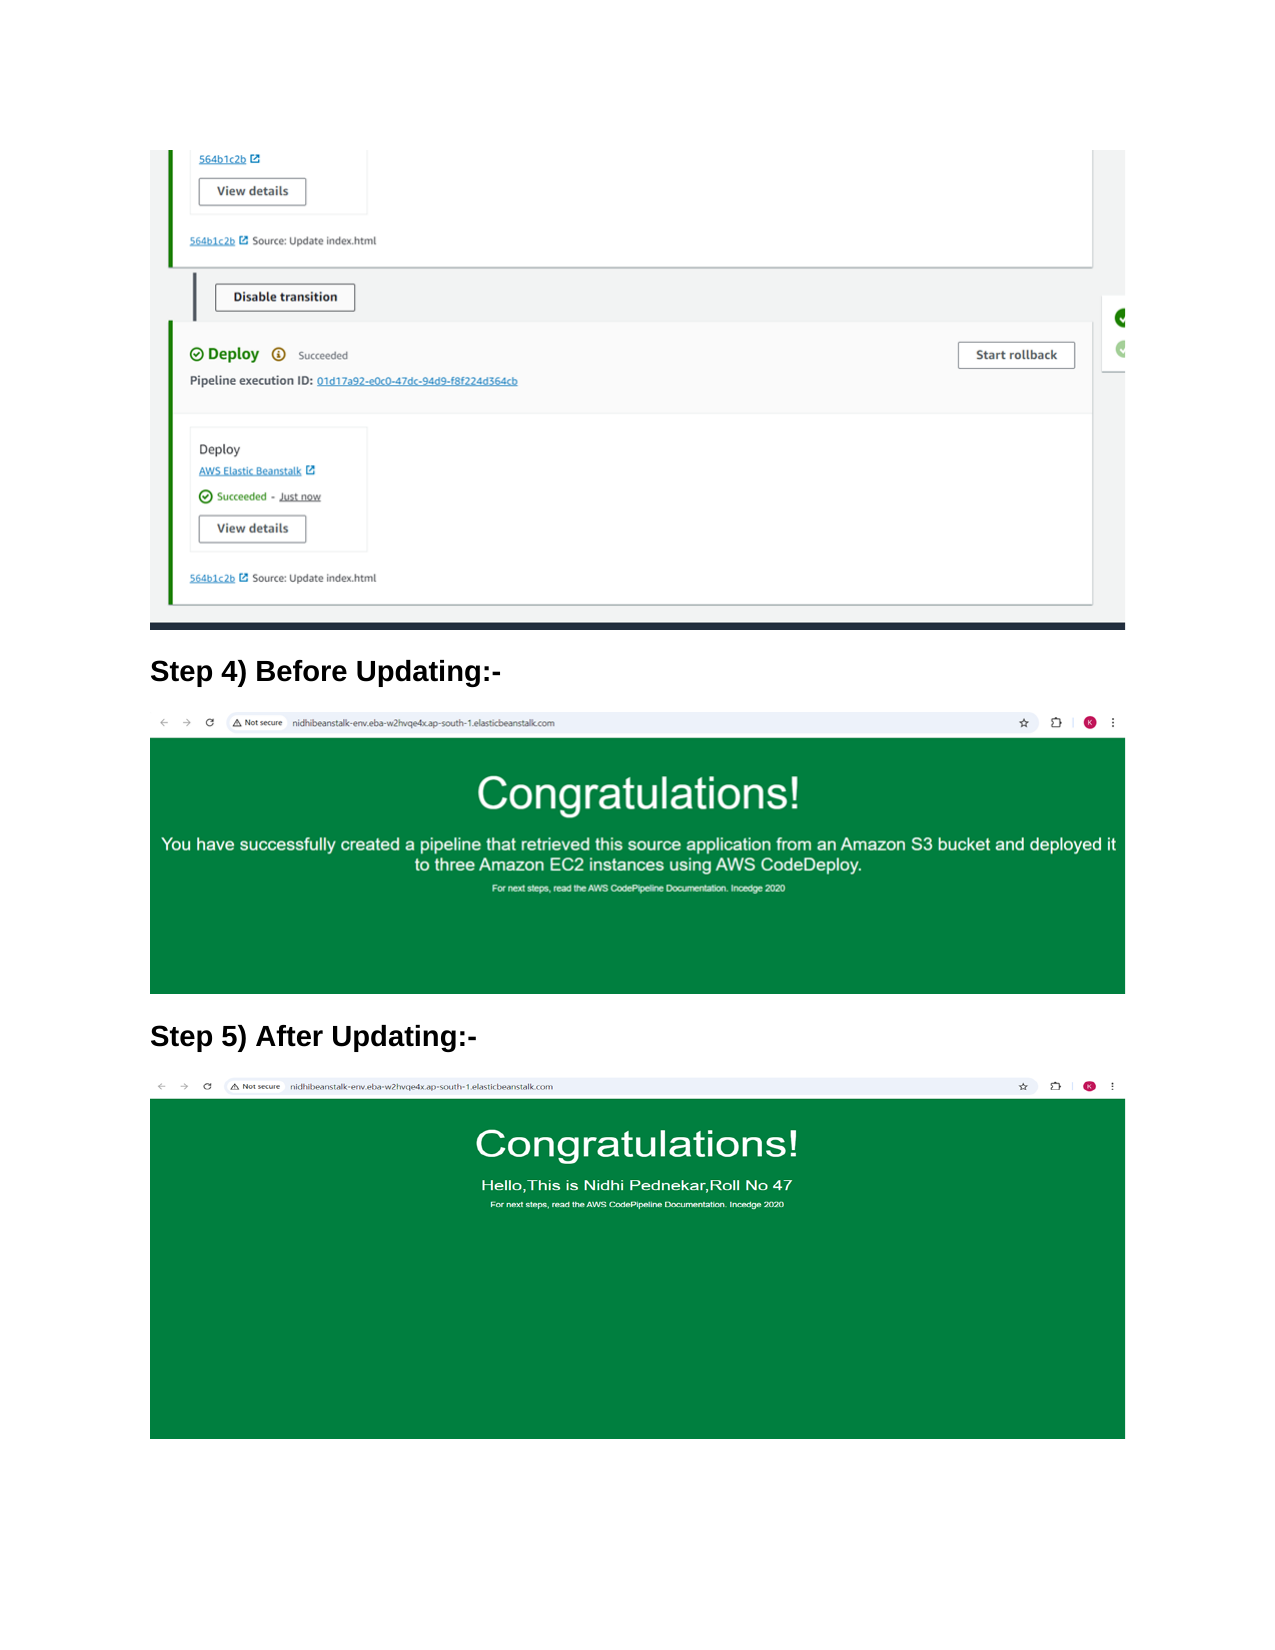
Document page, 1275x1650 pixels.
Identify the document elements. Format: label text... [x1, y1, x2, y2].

text Step 4) Before Updating:- [150, 654, 1125, 688]
picture [150, 712, 1125, 994]
picture [150, 150, 1125, 630]
text Step 5) After Updating:- [150, 1019, 1125, 1052]
picture [150, 1077, 1125, 1439]
